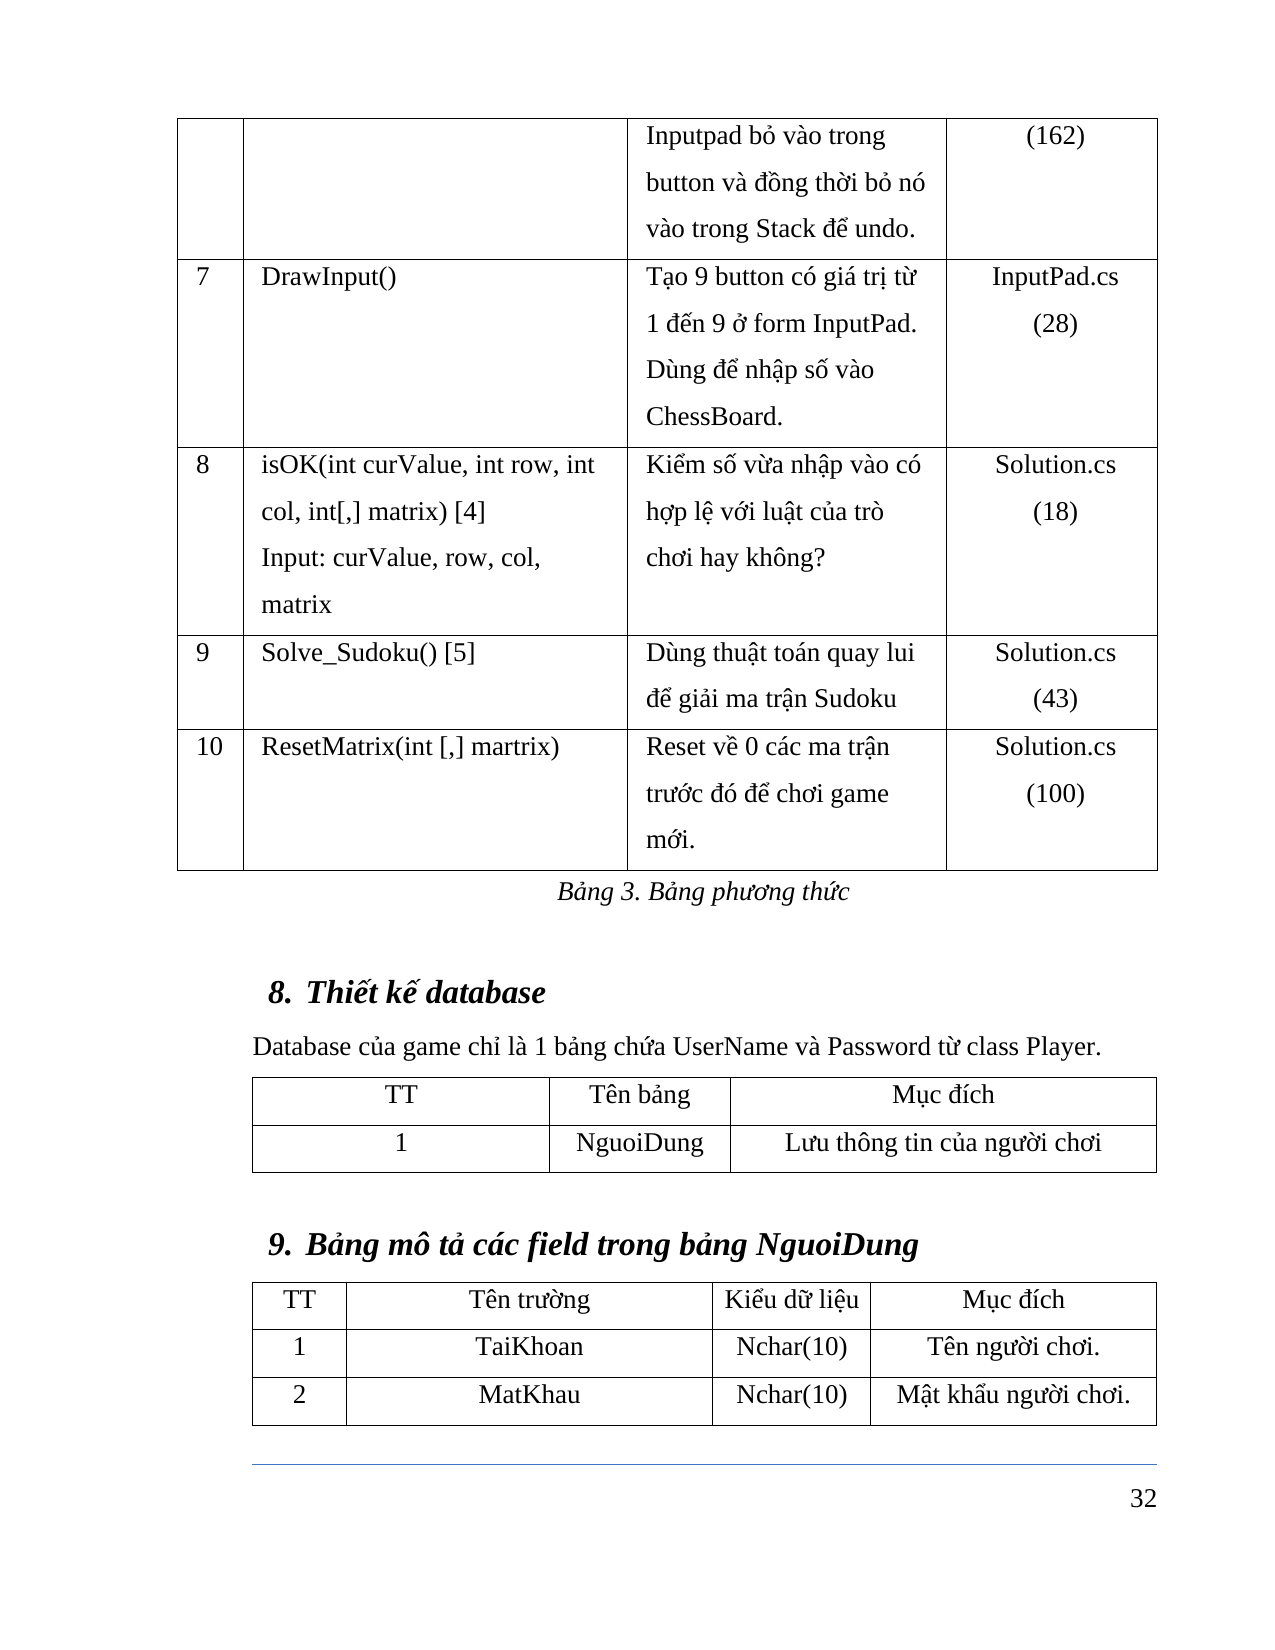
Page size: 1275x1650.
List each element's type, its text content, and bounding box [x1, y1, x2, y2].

table_cell InputPad.cs (28) [947, 260, 1157, 447]
table_header Kiểu dữ liệu [713, 1283, 870, 1329]
table_cell Nchar(10) [713, 1378, 870, 1425]
table_cell Nchar(10) [713, 1330, 870, 1377]
subtitle Bảng 3. Bảng phương thức [252, 875, 1157, 906]
table_header Mục đích [731, 1078, 1156, 1124]
table_cell ResetMatrix(int [,] martrix) [244, 730, 627, 870]
table_cell Solve_Sudoku() [5] [244, 636, 627, 729]
table_cell ChessBoard.cs (162) [947, 119, 1157, 259]
table_cell Lưu thông tin của người chơi [731, 1126, 1156, 1172]
table_header Tên bảng [550, 1078, 730, 1124]
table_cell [244, 119, 627, 259]
table_cell Solution.cs (43) [947, 636, 1157, 729]
table_header TT [253, 1078, 549, 1124]
table_cell MatKhau [347, 1378, 712, 1425]
table_cell Reset về 0 các ma trận trước đó để chơi game mới. [628, 730, 946, 870]
table_cell Dùng thuật toán quay lui để giải ma trận Sudoku [628, 636, 946, 729]
table_cell Tạo 9 button có giá trị từ 1 đến 9 ở form InputPad. Dùng để nhập số vào ChessBoard. [628, 260, 946, 447]
table_cell Solution.cs (100) [947, 730, 1157, 870]
table_cell Solution.cs (18) [947, 448, 1157, 634]
subtitle Bảng mô tả các field trong bảng NguoiDung [268, 1224, 1157, 1262]
table_cell Tên người chơi. [871, 1330, 1156, 1377]
table_header Tên trường [347, 1283, 712, 1329]
table_cell 7 [178, 260, 243, 447]
subtitle Thiết kế database [268, 973, 1157, 1011]
table_cell 2 [253, 1378, 346, 1425]
table_header Mục đích [871, 1283, 1156, 1329]
table_cell TaiKhoan [347, 1330, 712, 1377]
table_cell 10 [178, 730, 243, 870]
table_cell 8 [178, 448, 243, 634]
table_cell 1 [253, 1330, 346, 1377]
table_cell 6 [178, 119, 243, 259]
table_cell isOK(int curValue, int row, int col, int[,] matrix) [4] Input: curValue, row, col, matrix [244, 448, 627, 634]
table_cell Mật khẩu người chơi. [871, 1378, 1156, 1425]
table_cell 9 [178, 636, 243, 729]
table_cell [628, 119, 946, 259]
table_cell 1 [253, 1126, 549, 1172]
table_cell NguoiDung [550, 1126, 730, 1172]
text Database của game chỉ là 1 bảng chứa UserName và Password từ class Player. [252, 1030, 1157, 1061]
table_cell Kiểm số vừa nhập vào có hợp lệ với luật của trò chơi hay không? [628, 448, 946, 634]
table_cell DrawInput() [244, 260, 627, 447]
table_header TT [253, 1283, 346, 1329]
